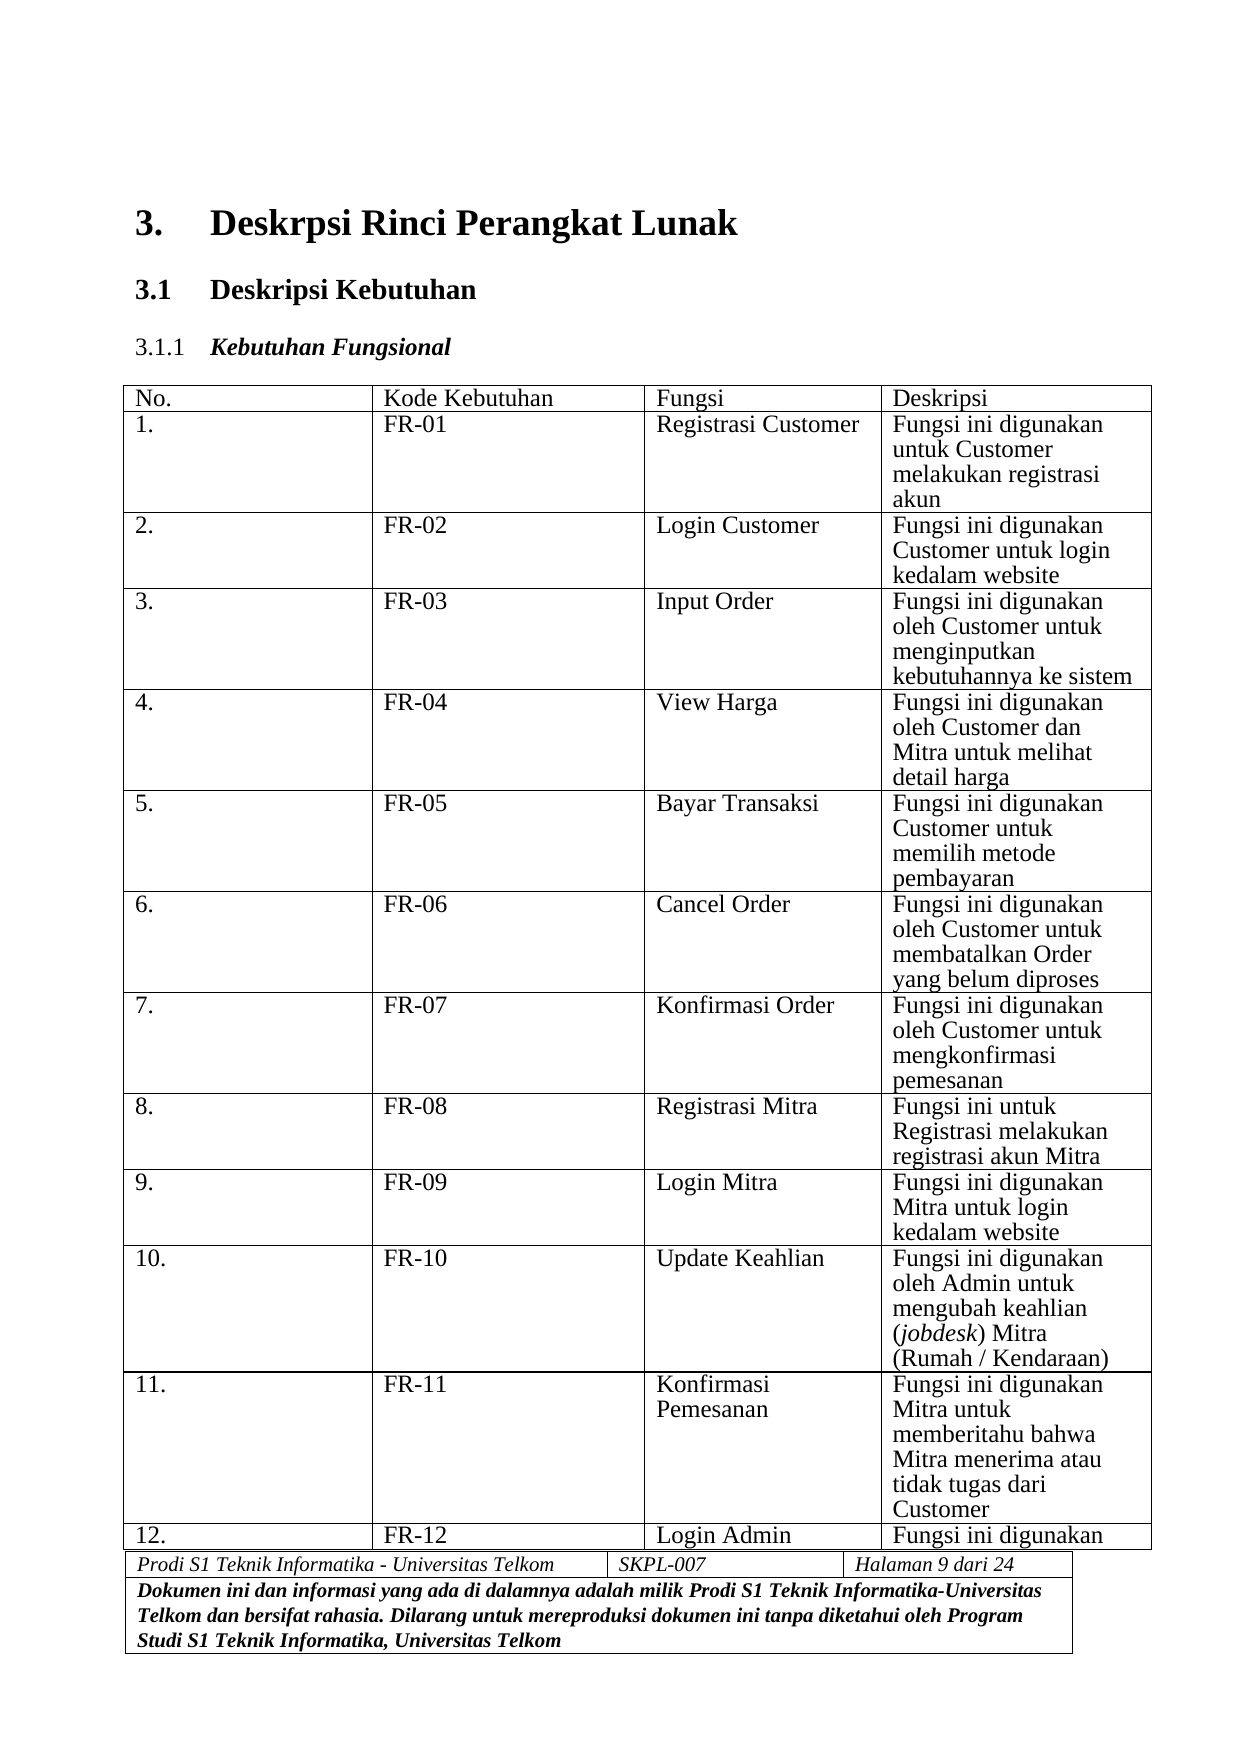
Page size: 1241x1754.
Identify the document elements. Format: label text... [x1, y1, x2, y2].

table_cell FR-10 [373, 1246, 644, 1371]
table_cell 5. [124, 791, 372, 891]
table_cell 6. [124, 892, 372, 992]
table_cell Update Keahlian [645, 1246, 881, 1371]
table_cell 12. [124, 1524, 372, 1548]
table_cell Konfirmasi Pemesanan [645, 1373, 881, 1522]
table_cell 9. [124, 1170, 372, 1245]
subtitle Kebutuhan Fungsional [135, 335, 1105, 360]
table_cell Fungsi ini digunakan Customer untuk memilih metode pembayaran [882, 791, 1151, 891]
table_cell Fungsi ini digunakan Mitra untuk memberitahu bahwa Mitra menerima atau tidak tugas dari Customer [882, 1373, 1151, 1522]
table_cell Login Customer [645, 513, 881, 588]
table_cell Fungsi ini digunakan oleh Admin untuk mengubah keahlian (jobdesk) Mitra (Rumah / Kendaraan) [882, 1246, 1151, 1371]
table_header Fungsi [645, 386, 881, 411]
table_cell FR-07 [373, 993, 644, 1093]
table_cell FR-08 [373, 1094, 644, 1169]
table_header Deskripsi [882, 386, 1151, 411]
table_cell FR-03 [373, 589, 644, 689]
table_cell Fungsi ini digunakan oleh Customer dan Mitra untuk melihat detail harga [882, 690, 1151, 790]
subtitle Deskripsi Kebutuhan [135, 272, 1105, 306]
table_cell 10. [124, 1246, 372, 1371]
table_cell 7. [124, 993, 372, 1093]
table_cell Fungsi ini digunakan oleh Customer untuk mengkonfirmasi pemesanan [882, 993, 1151, 1093]
table_cell Fungsi ini digunakan oleh Customer untuk membatalkan Order yang belum diproses [882, 892, 1151, 992]
table_cell Registrasi Customer [645, 412, 881, 512]
table_header Kode Kebutuhan [373, 386, 644, 411]
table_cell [882, 1524, 1151, 1548]
table_cell 11. [124, 1373, 372, 1522]
table_cell FR-05 [373, 791, 644, 891]
table_cell Fungsi ini digunakan Mitra untuk login kedalam website [882, 1170, 1151, 1245]
table_cell Fungsi ini digunakan untuk Customer melakukan registrasi akun [882, 412, 1151, 512]
table_cell Fungsi ini untuk Registrasi melakukan registrasi akun Mitra [882, 1094, 1151, 1169]
table_cell Bayar Transaksi [645, 791, 881, 891]
table_cell Fungsi ini digunakan Customer untuk login kedalam website [882, 513, 1151, 588]
table_cell 4. [124, 690, 372, 790]
table_cell Input Order [645, 589, 881, 689]
table_cell 1. [124, 412, 372, 512]
table_cell FR-11 [373, 1373, 644, 1522]
table_cell Konfirmasi Order [645, 993, 881, 1093]
table_cell 2. [124, 513, 372, 588]
table_cell View Harga [645, 690, 881, 790]
subtitle Deskrpsi Rinci Perangkat Lunak [135, 200, 1105, 243]
table_cell Login Admin [645, 1524, 881, 1548]
table_cell Registrasi Mitra [645, 1094, 881, 1169]
table_cell 8. [124, 1094, 372, 1169]
table_cell Login Mitra [645, 1170, 881, 1245]
table_cell FR-01 [373, 412, 644, 512]
table_cell FR-04 [373, 690, 644, 790]
table_cell FR-06 [373, 892, 644, 992]
table_header No. [124, 386, 372, 411]
table_cell Fungsi ini digunakan oleh Customer untuk menginputkan kebutuhannya ke sistem [882, 589, 1151, 689]
table_cell FR-09 [373, 1170, 644, 1245]
table_cell FR-02 [373, 513, 644, 588]
table_cell FR-12 [373, 1524, 644, 1548]
table_cell 3. [124, 589, 372, 689]
table_cell Cancel Order [645, 892, 881, 992]
